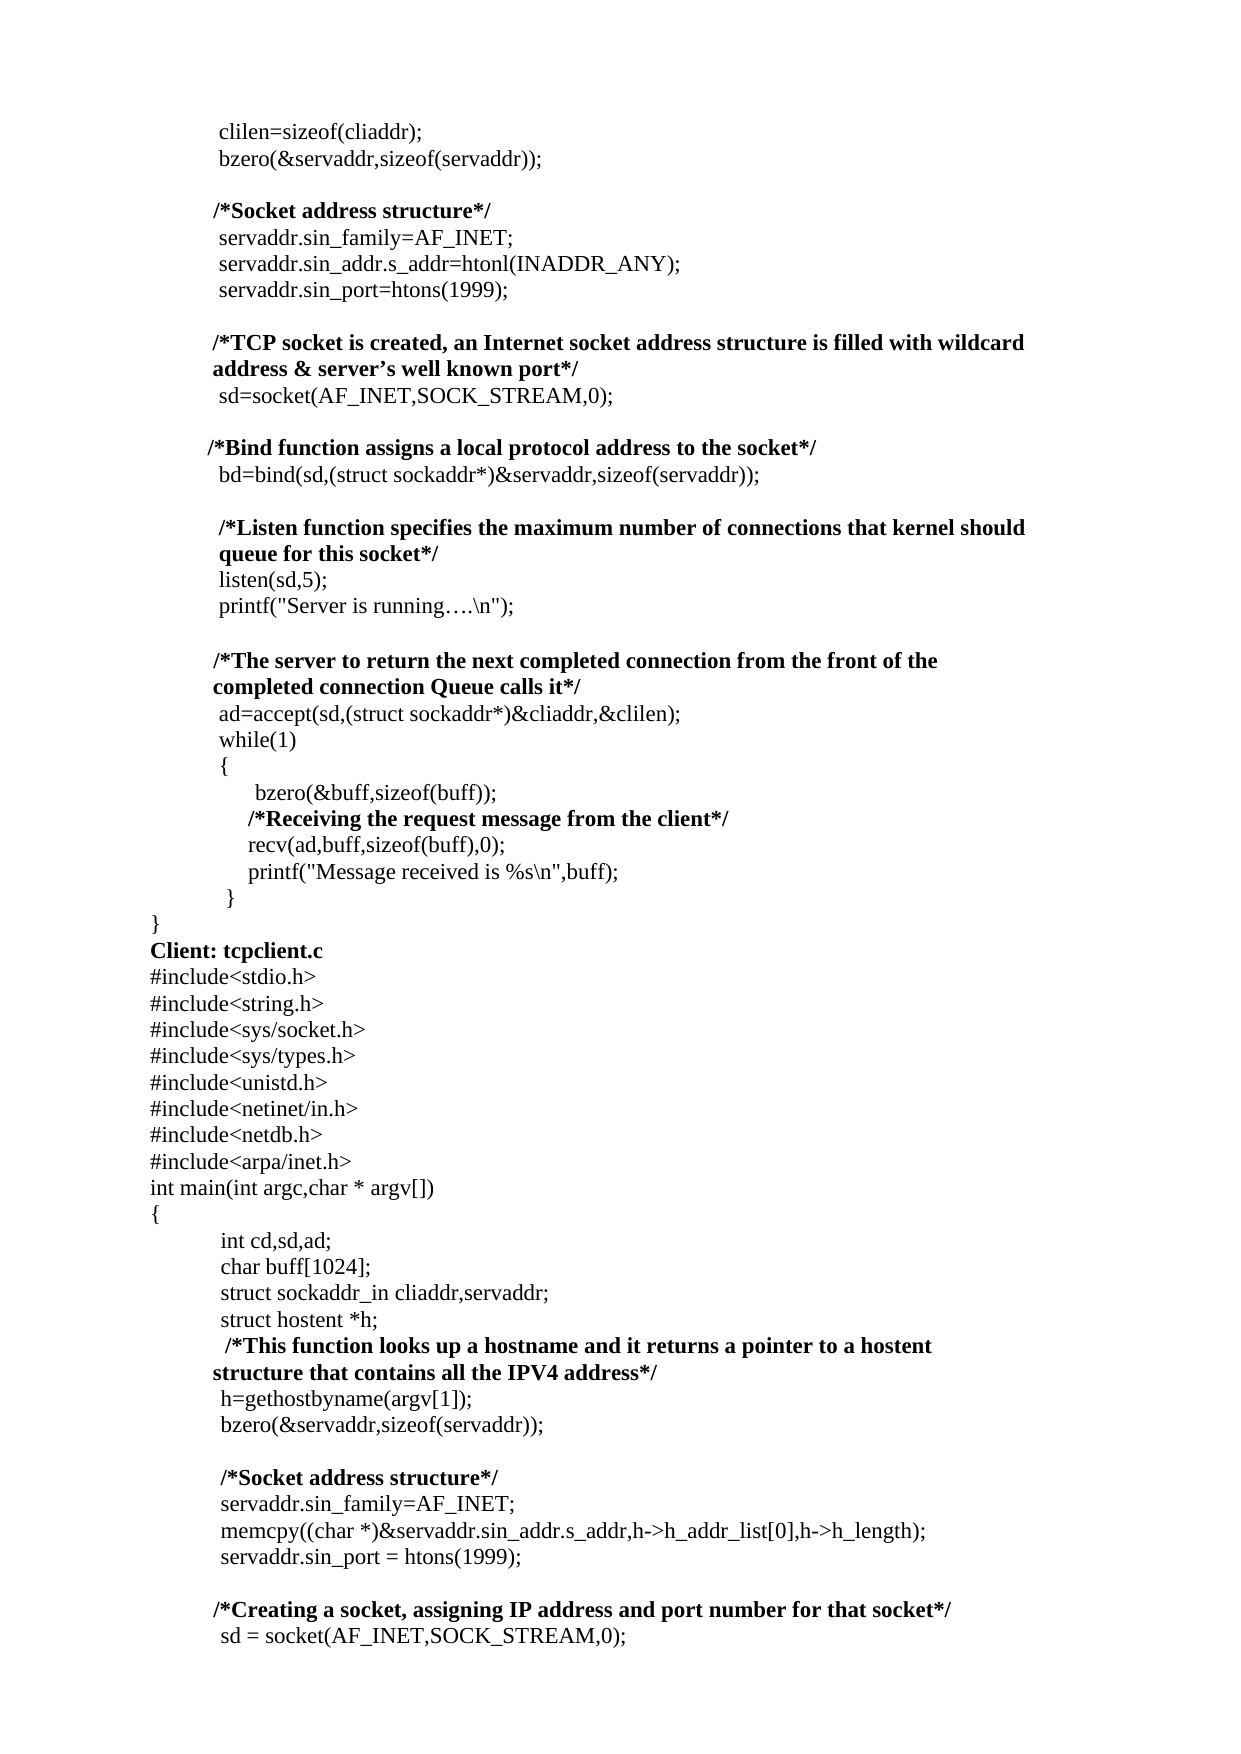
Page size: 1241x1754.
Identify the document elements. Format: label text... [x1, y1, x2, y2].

text clilen=sizeof(cliaddr); [150, 118, 1090, 144]
text struct hostent *h; [150, 1306, 1090, 1332]
text recv(ad,buff,sizeof(buff),0); [150, 831, 1090, 858]
text h=gethostbyname(argv[1]); [150, 1385, 1090, 1411]
text #include<unistd.h> [150, 1069, 1090, 1095]
text /*Listen function specifies the maximum number of connections that kernel should queue for this socket*/ [219, 513, 1090, 566]
text /*Socket address structure*/ [150, 1464, 1090, 1490]
text servaddr.sin_addr.s_addr=htonl(INADDR_ANY); [150, 250, 1090, 276]
text completed connection Queue calls it*/ [150, 673, 1090, 700]
text #include<stdio.h> [150, 963, 1090, 989]
text servaddr.sin_family=AF_INET; [150, 224, 1090, 250]
text } [150, 884, 1090, 911]
text while(1) [150, 726, 1090, 752]
text /*Bind function assigns a local protocol address to the socket*/ [150, 434, 1090, 461]
text servaddr.sin_family=AF_INET; [150, 1490, 1090, 1517]
text char buff[1024]; [150, 1253, 1090, 1279]
text } [150, 911, 1090, 937]
text servaddr.sin_port = htons(1999); [150, 1543, 1090, 1569]
text /*TCP socket is created, an Internet socket address structure is filled with wildcard address & server’s well known port*/ [212, 329, 1090, 382]
text struct sockaddr_in cliaddr,servaddr; [150, 1279, 1090, 1306]
text listen(sd,5); [219, 566, 1090, 593]
text sd=socket(AF_INET,SOCK_STREAM,0); [150, 382, 1090, 408]
text int main(int argc,char * argv[]) [150, 1174, 1090, 1200]
text Client: tcpclient.c [150, 937, 1090, 963]
text servaddr.sin_port=htons(1999); [150, 276, 1090, 303]
text { [150, 752, 1090, 779]
text printf("Server is running….\n"); [150, 593, 1090, 619]
text #include<sys/types.h> [150, 1042, 1090, 1069]
text bd=bind(sd,(struct sockaddr*)&servaddr,sizeof(servaddr)); [150, 461, 1090, 487]
text int cd,sd,ad; [150, 1227, 1090, 1253]
text ad=accept(sd,(struct sockaddr*)&cliaddr,&clilen); [150, 700, 1090, 726]
text #include<arpa/inet.h> [150, 1148, 1090, 1174]
text /*The server to return the next completed connection from the front of the [150, 647, 1090, 673]
text /*Socket address structure*/ [150, 197, 1090, 224]
text #include<netdb.h> [150, 1121, 1090, 1148]
text bzero(&servaddr,sizeof(servaddr)); [150, 1411, 1090, 1438]
text /*Creating a socket, assigning IP address and port number for that socket*/ [150, 1596, 1090, 1622]
text #include<netinet/in.h> [150, 1095, 1090, 1121]
text /*Receiving the request message from the client*/ [150, 805, 1090, 831]
text structure that contains all the IPV4 address*/ [150, 1358, 1090, 1385]
text { [150, 1200, 1090, 1227]
text /*This function looks up a hostname and it returns a pointer to a hostent [150, 1332, 1090, 1358]
text #include<sys/socket.h> [150, 1016, 1090, 1042]
text memcpy((char *)&servaddr.sin_addr.s_addr,h->h_addr_list[0],h->h_length); [150, 1517, 1090, 1543]
text bzero(&buff,sizeof(buff)); [150, 779, 1090, 805]
text #include<string.h> [150, 989, 1090, 1016]
text sd = socket(AF_INET,SOCK_STREAM,0); [150, 1622, 1090, 1648]
text bzero(&servaddr,sizeof(servaddr)); [150, 144, 1090, 171]
text printf("Message received is %s\n",buff); [150, 858, 1090, 884]
